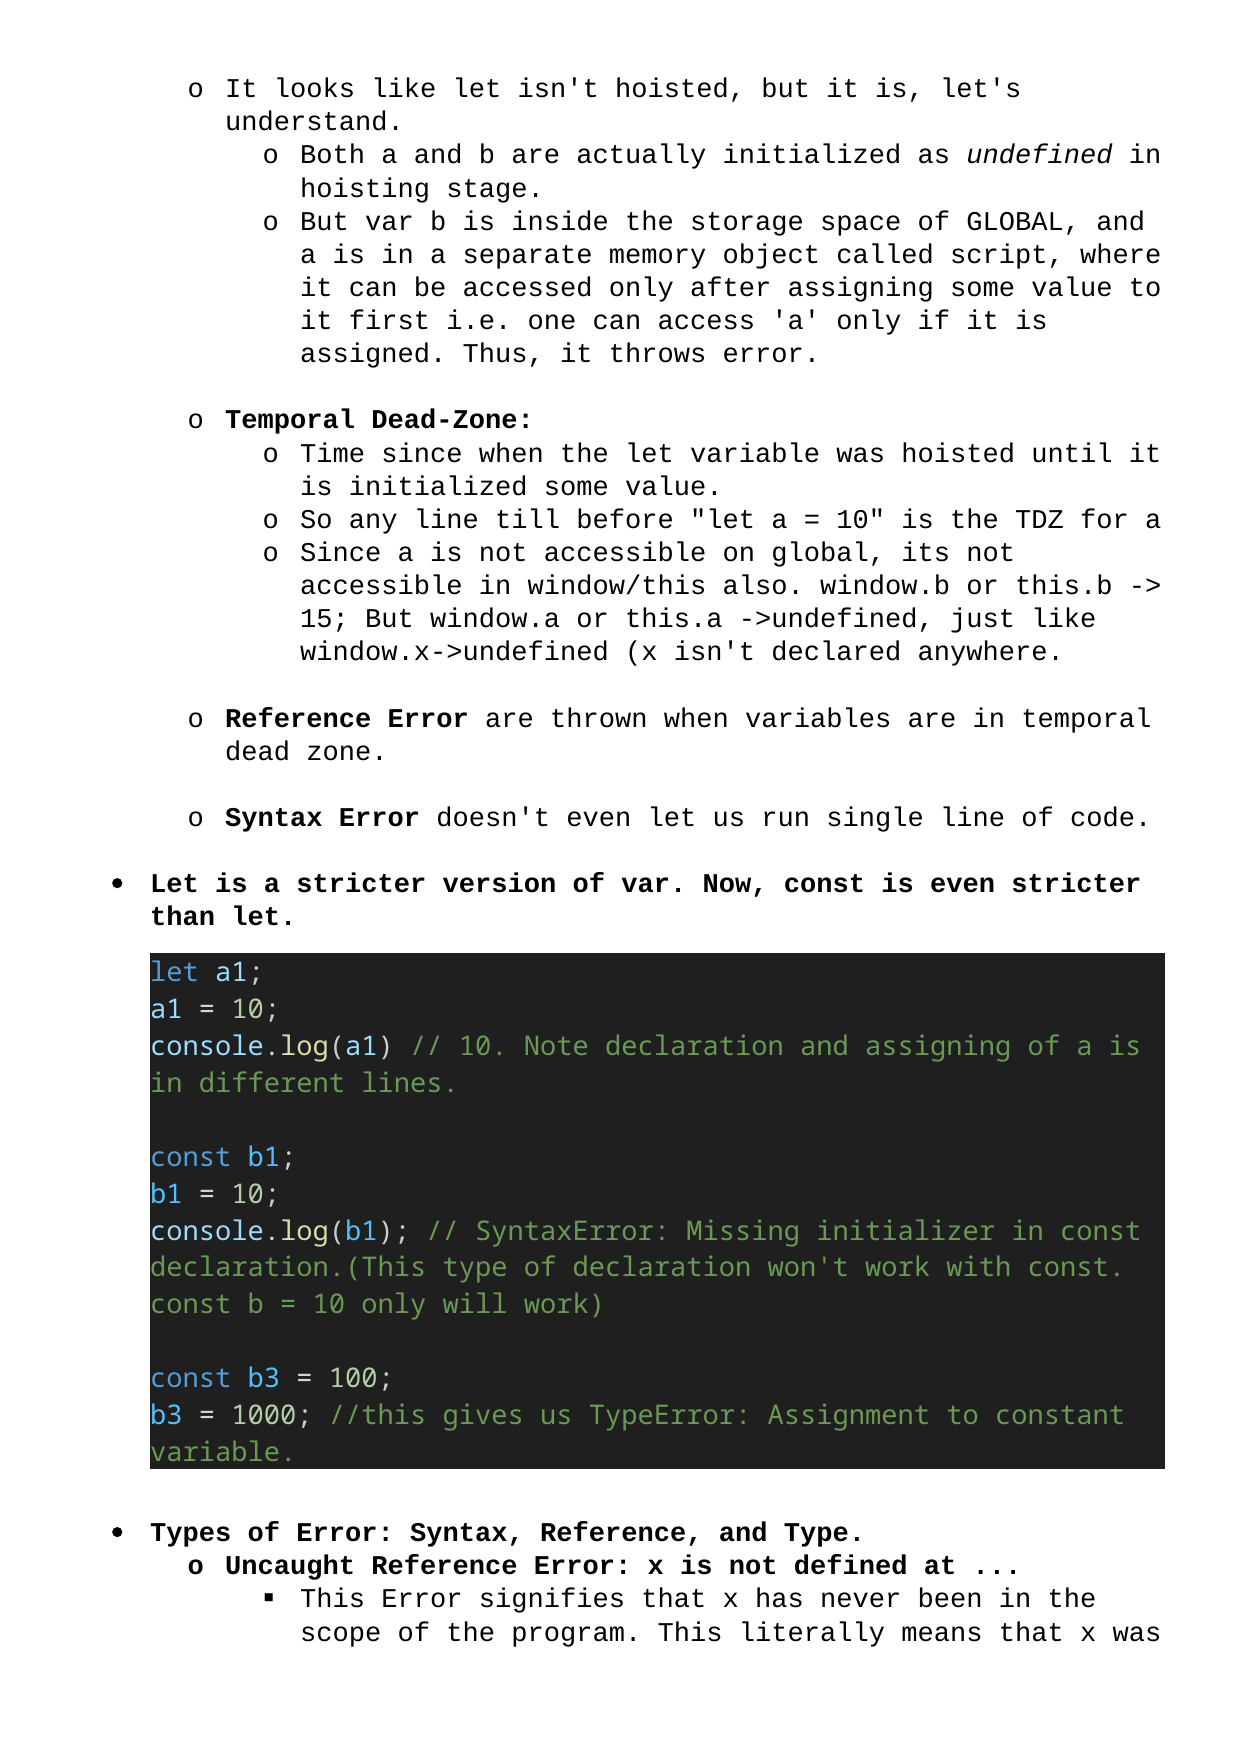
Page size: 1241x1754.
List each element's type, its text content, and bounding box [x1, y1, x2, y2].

list Time since when the let variable was hoisted until it is initialized some value. [262, 439, 1165, 503]
list Since a is not accessible on global, its not accessible in window/this also. window.b or this.b -> 15; But window.a or this.a ->undefined, just like window.x->undefined (x isn't declared anywhere. [262, 539, 1165, 669]
list Let is a stricter version of var. Now, const is even stricter than let. [112, 870, 1165, 934]
list Temporal Dead-Zone: [187, 406, 1165, 437]
text a1 = 10; [150, 990, 1165, 1027]
list Types of Error: Syntax, Reference, and Type. [112, 1519, 1165, 1550]
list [262, 1585, 1165, 1649]
list It looks like let isn't hoisted, but it is, let's understand. [187, 75, 1165, 139]
text console.log(a1) // 10. Note declaration and assigning of a is in different lines. [150, 1027, 1165, 1100]
text b1 = 10; [150, 1174, 1165, 1211]
list So any line till before "let a = 10" is the TDZ for a [262, 506, 1165, 536]
text const b1; [150, 1137, 1165, 1174]
list Syntax Error doesn't even let us run single line of code. [187, 804, 1165, 834]
list Both a and b are actually initialized as undefined in hoisting stage. [262, 141, 1165, 205]
list Reference Error are thrown when variables are in temporal dead zone. [187, 704, 1165, 768]
text let a1; [150, 953, 1165, 990]
text b3 = 1000; //this gives us TypeError: Assignment to constant variable. [150, 1395, 1165, 1469]
list But var b is inside the storage space of GLOBAL, and a is in a separate memory object called script, where it can be accessed only after assigning some value to it first i.e. one can access 'a' only if it is assigned. Thus, it throws error. [262, 207, 1165, 371]
list Uncaught Reference Error: x is not defined at ... [187, 1552, 1165, 1583]
text const b3 = 100; [150, 1358, 1165, 1395]
text console.log(b1); // SyntaxError: Missing initializer in const declaration.(This type of declaration won't work with const. const b = 10 only will work) [150, 1211, 1165, 1322]
